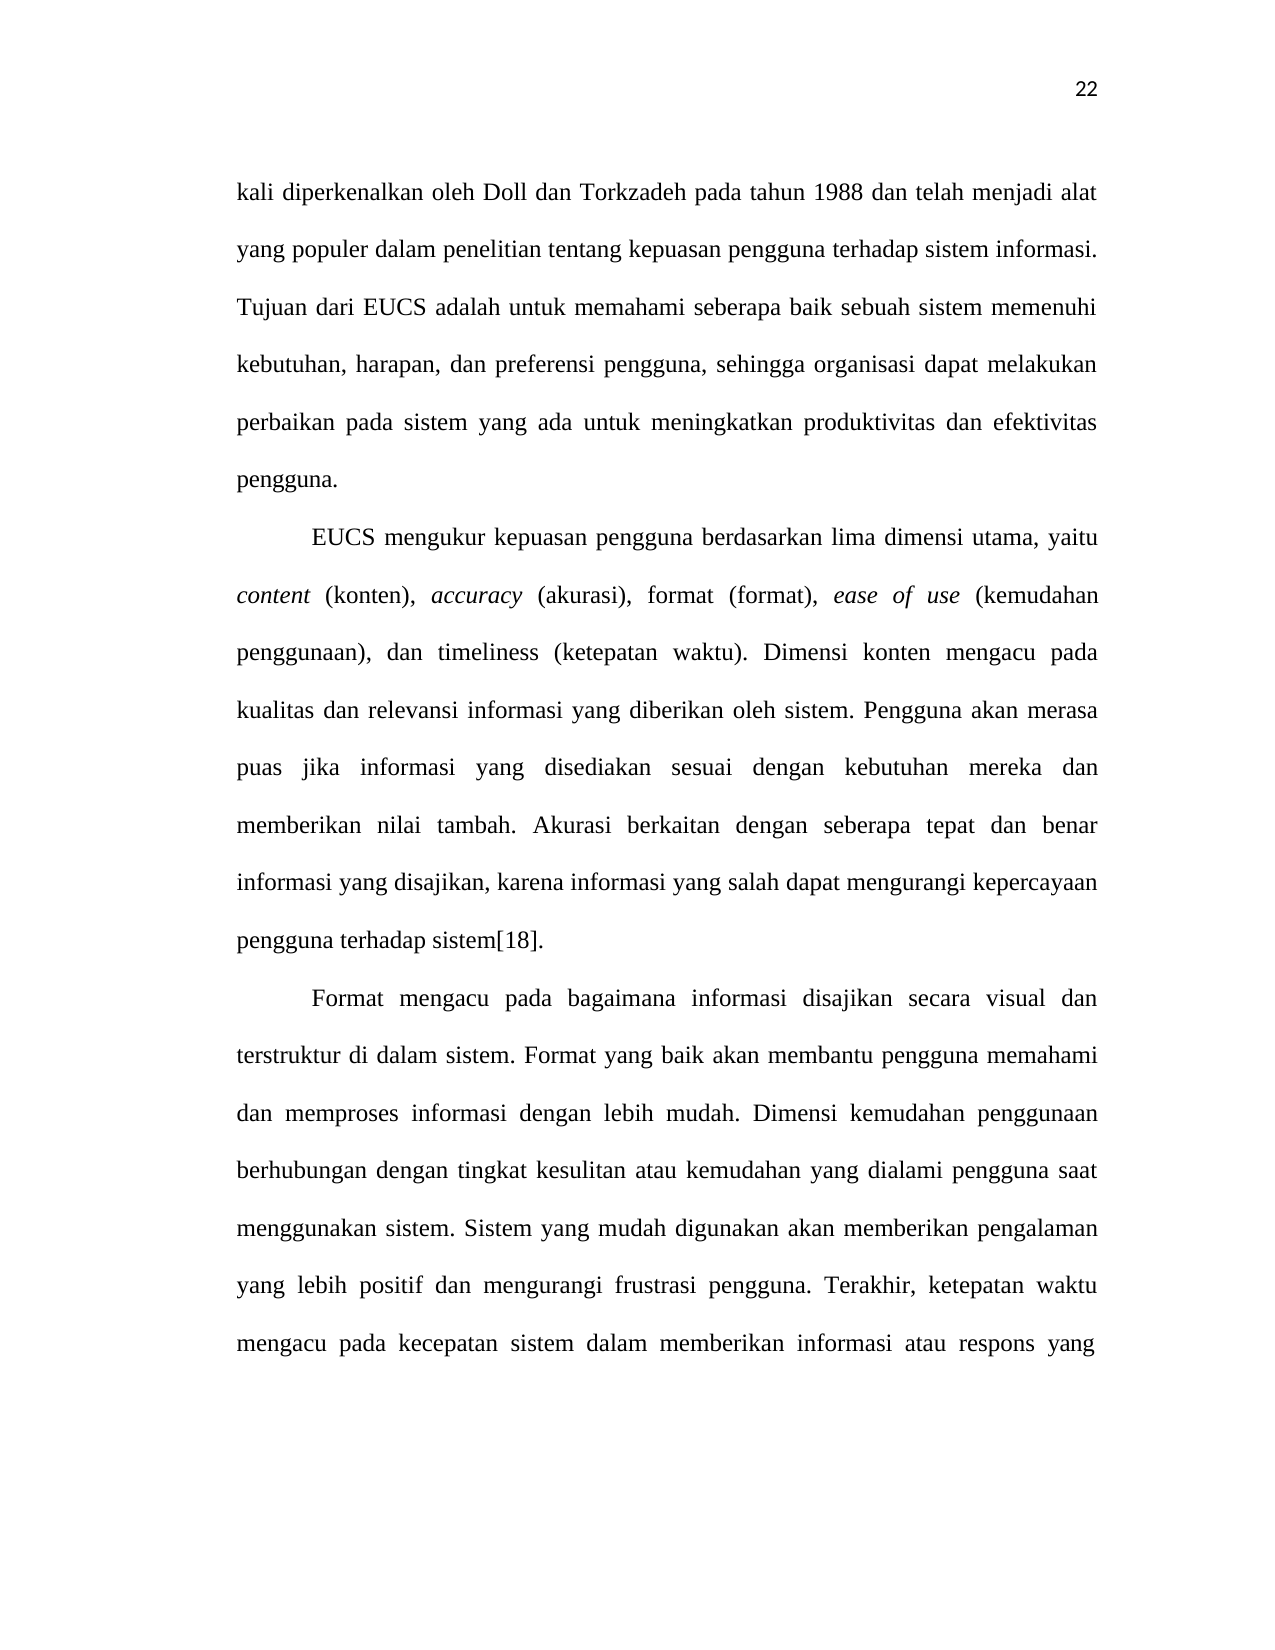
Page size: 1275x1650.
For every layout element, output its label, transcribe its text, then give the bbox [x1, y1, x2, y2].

text EUCS mengukur kepuasan pengguna berdasarkan lima dimensi utama, yaitu content (konten), accuracy (akurasi), format (format), ease of use (kemudahan penggunaan), dan timeliness (ketepatan waktu). Dimensi konten mengacu pada kualitas dan relevansi informasi yang diberikan oleh sistem. Pengguna akan merasa puas jika informasi yang disediakan sesuai dengan kebutuhan mereka dan memberikan nilai tambah. Akurasi berkaitan dengan seberapa tepat dan benar informasi yang disajikan, karena informasi yang salah dapat mengurangi kepercayaan pengguna terhadap sistem[18]. [236, 522, 1098, 954]
text Format mengacu pada bagaimana informasi disajikan secara visual dan terstruktur di dalam sistem. Format yang baik akan membantu pengguna memahami dan memproses informasi dengan lebih mudah. Dimensi kemudahan penggunaan berhubungan dengan tingkat kesulitan atau kemudahan yang dialami pengguna saat menggunakan sistem. Sistem yang mudah digunakan akan memberikan pengalaman yang lebih positif dan mengurangi frustrasi pengguna. Terakhir, ketepatan waktu mengacu pada kecepatan sistem dalam memberikan informasi atau respons yang [236, 983, 1098, 1356]
text kali diperkenalkan oleh Doll dan Torkzadeh pada tahun 1988 dan telah menjadi alat yang populer dalam penelitian tentang kepuasan pengguna terhadap sistem informasi. Tujuan dari EUCS adalah untuk memahami seberapa baik sebuah sistem memenuhi kebutuhan, harapan, dan preferensi pengguna, sehingga organisasi dapat melakukan perbaikan pada sistem yang ada untuk meningkatkan produktivitas dan efektivitas pengguna. [236, 177, 1098, 493]
